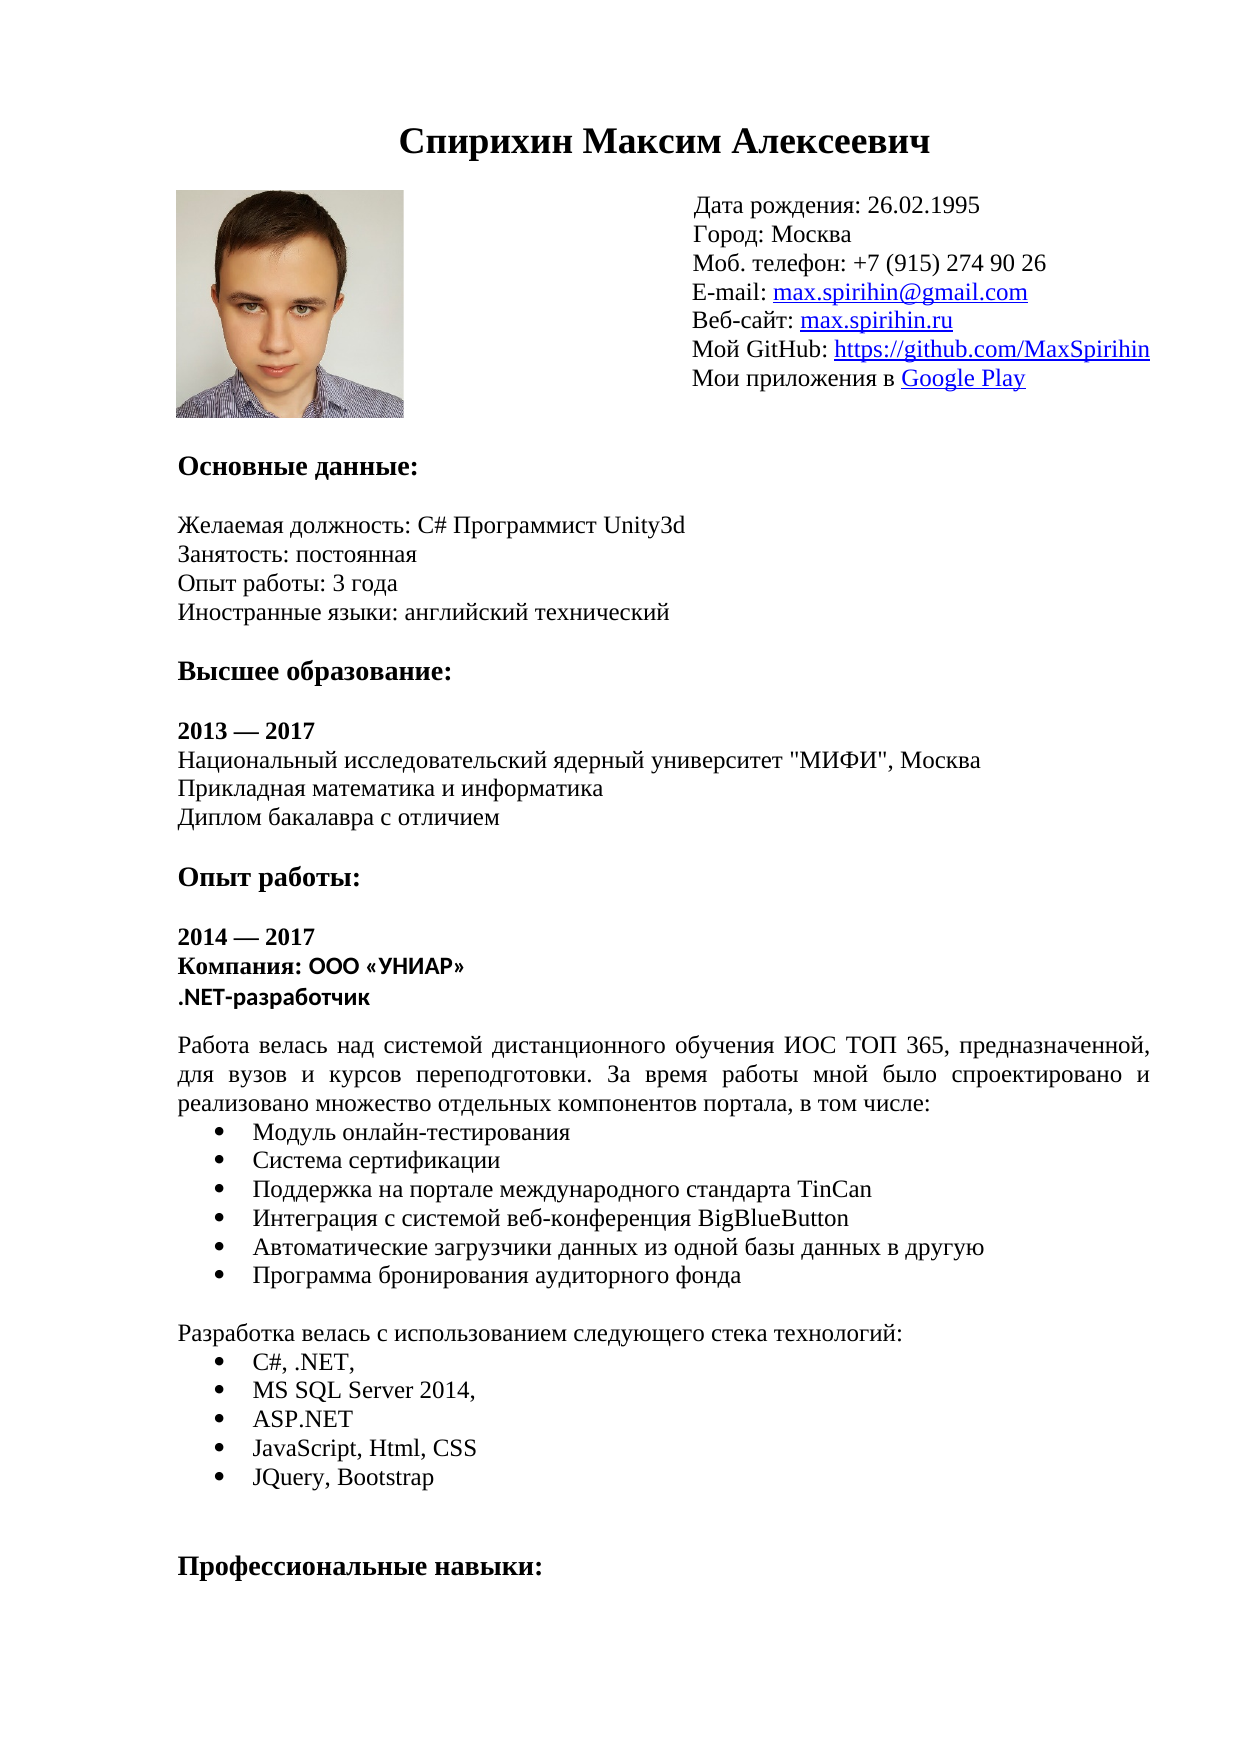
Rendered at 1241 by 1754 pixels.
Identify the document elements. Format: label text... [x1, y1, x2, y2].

text Мои приложения в Google Play [691, 363, 1152, 392]
list Поддержка на портале международного стандарта TinCan [215, 1174, 1152, 1203]
text Основные данные: [177, 449, 1152, 482]
text Веб-сайт: max.spirihin.ru [691, 305, 1152, 334]
text Иностранные языки: английский технический [177, 597, 1152, 625]
list Интеграция с системой веб-конференция BigBlueButton [215, 1203, 1152, 1232]
list JavaScript, Html, CSS [215, 1433, 1152, 1462]
text Диплом бакалавра с отличием [177, 802, 1152, 831]
text Желаемая должность: C# Программист Unity3d [177, 510, 1152, 539]
list JQuery, Bootstrap [215, 1462, 1152, 1491]
text Работа велась над системой дистанционного обучения ИОС ТОП 365, предназначенной, для вузов и курсов переподготовки. За время работы мной было спроектировано и реализовано множество отдельных компонентов портала, в том числе: [177, 1031, 1152, 1117]
text Мой GitHub: https://github.com/MaxSpirihin [691, 334, 1152, 363]
text 2013 — 2017 [177, 716, 1152, 745]
text Занятость: постоянная [177, 539, 1152, 568]
list Система сертификации [215, 1146, 1152, 1174]
text Опыт работы: [177, 860, 1152, 893]
list C#, .NET, [215, 1347, 1152, 1376]
text .NET-разработчик [177, 981, 1152, 1012]
list Программа бронирования аудиторного фонда [215, 1261, 1152, 1289]
text Разработка велась c использованием следующего стека технологий: [177, 1318, 1152, 1347]
list Модуль онлайн-тестирования [215, 1117, 1152, 1146]
list MS SQL Server 2014, [215, 1376, 1152, 1404]
list ASP.NET [215, 1404, 1152, 1433]
text Дата рождения: 26.02.1995 [693, 190, 1152, 219]
text Национальный исследовательский ядерный университет "МИФИ", Москва Прикладная математика и информатика [177, 745, 1152, 802]
text Профессиональные навыки: [177, 1548, 1152, 1581]
picture [176, 190, 404, 418]
text Спирихин Максим Алексеевич [177, 118, 1152, 161]
text 2014 — 2017 [177, 922, 1152, 951]
text E-mail: max.spirihin@gmail.com [691, 277, 1152, 305]
text Моб. телефон: +7 (915) 274 90 26 [692, 248, 1152, 277]
text Город: Москва [692, 219, 1152, 248]
text Компания: ООО «УНИАР» [177, 951, 1152, 981]
text Опыт работы: 3 года [177, 568, 1152, 597]
text Высшее образование: [177, 654, 1152, 687]
list Автоматические загрузчики данных из одной базы данных в другую [215, 1232, 1152, 1261]
